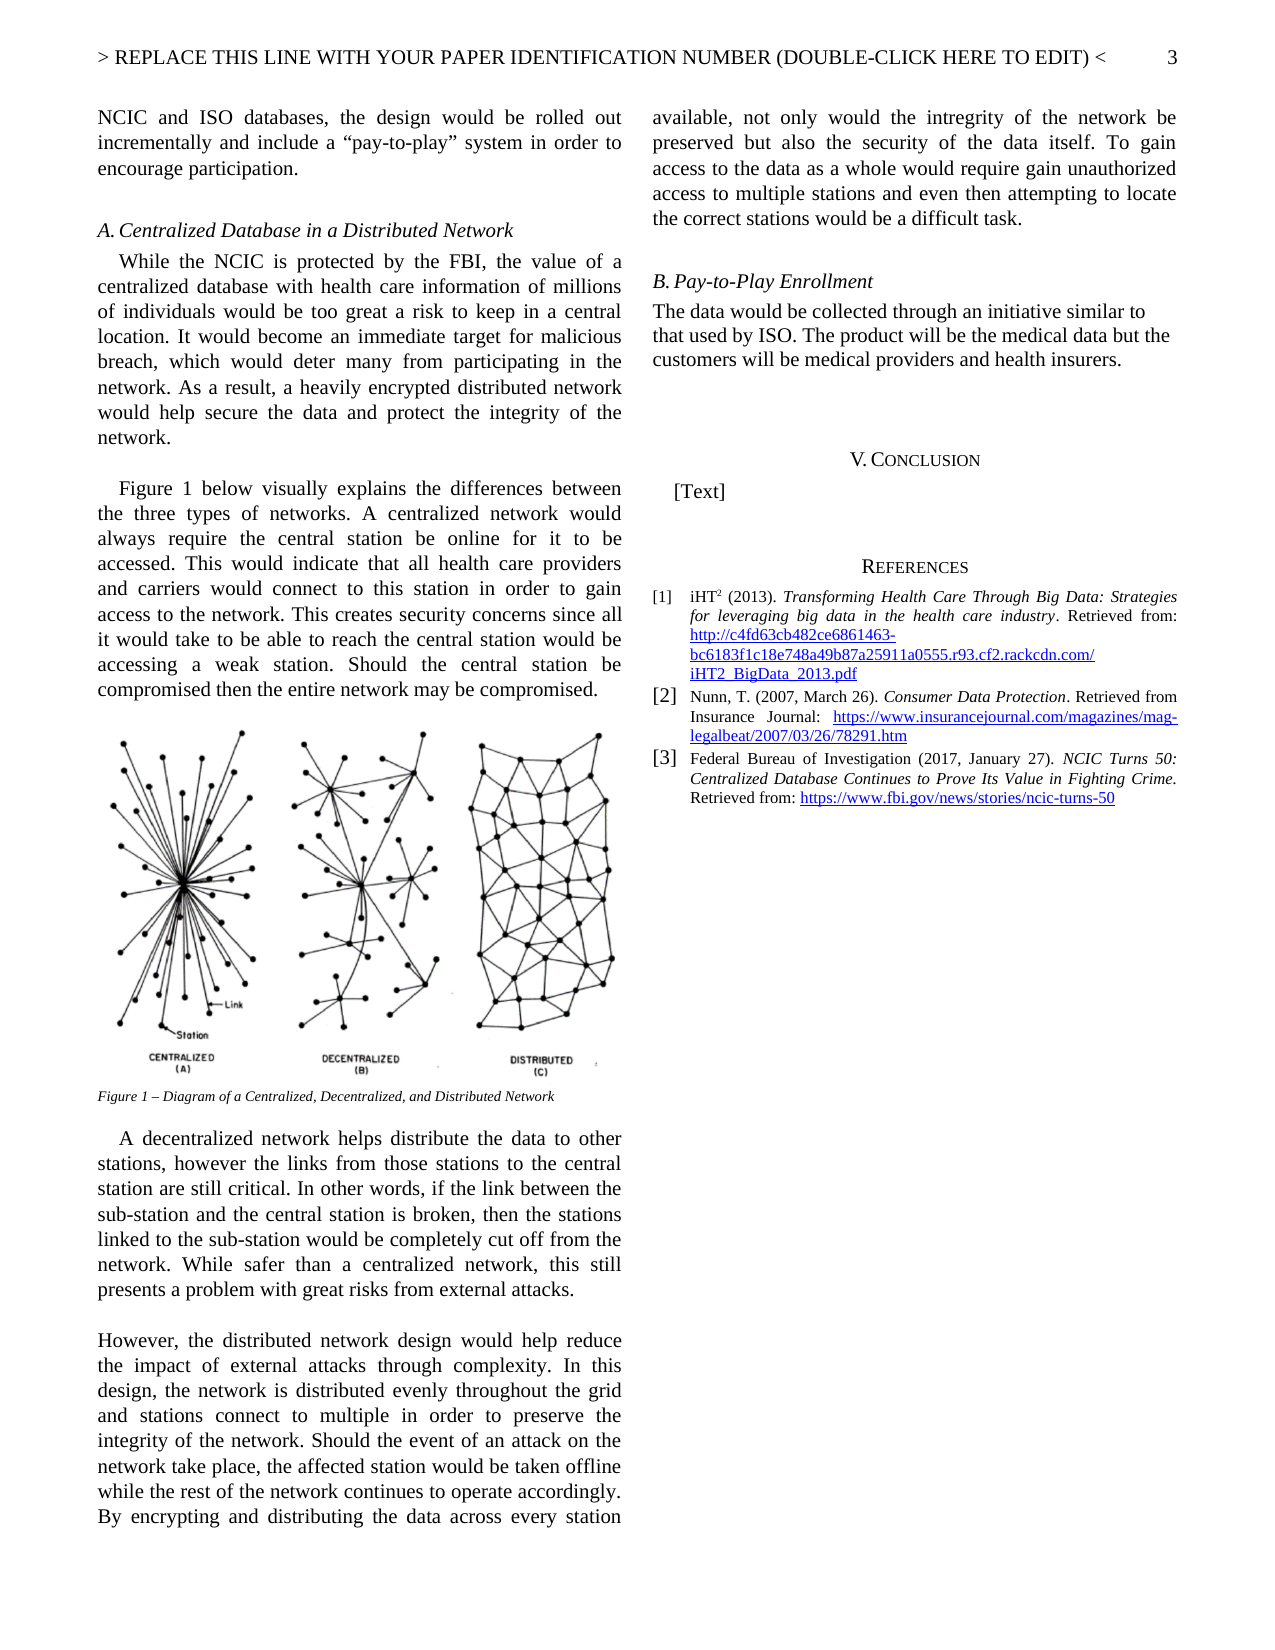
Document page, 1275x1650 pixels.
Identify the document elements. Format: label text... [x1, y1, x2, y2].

text References [652, 554, 1177, 578]
text [Text] [652, 479, 1177, 503]
text Federal Bureau of Investigation (2017, January 27). NCIC Turns 50: Centralized Database Continues to Prove Its Value in Fighting Crime. Retrieved from: https://www.fbi.gov/news/stories/ncic-turns-50 [652, 745, 1177, 807]
text Figure 1 below visually explains the differences between the three types of networks. A centralized network would always require the central station be online for it to be accessed. This would indicate that all health care providers and carriers would connect to this station in order to gain access to the network. This creates security concerns since all it would take to be able to reach the central station would be accessing a weak station. Should the central station be compromised then the entire network may be compromised. [97, 476, 622, 701]
text A decentralized network helps distribute the data to other stations, however the links from those stations to the central station are still critical. In other words, if the link between the sub-station and the central station is broken, then the stations linked to the sub-station would be completely cut off from the network. While safer than a centralized network, this still presents a problem with great risks from external attacks. [97, 1126, 622, 1301]
picture [97, 727, 623, 1087]
text Figure 1 – Diagram of a Centralized, Decentralized, and Distributed Network [97, 1088, 622, 1105]
text Nunn, T. (2007, March 26). Consumer Data Protection. Retrieved from Insurance Journal: https://www.insurancejournal.com/magazines/mag-legalbeat/2007/03/26/78291.htm [652, 683, 1177, 745]
text iHT2 (2013). Transforming Health Care Through Big Data: Strategies for leveraging big data in the health care industry. Retrieved from: http://c4fd63cb482ce6861463-bc6183f1c18e748a49b87a25911a0555.r93.cf2.rackcdn.com/iHT2_BigData_2013.pdf [652, 587, 1177, 683]
text The data would be collected through an initiative similar to that used by ISO. The product will be the medical data but the customers will be medical providers and health insurers. [652, 299, 1177, 371]
text While the NCIC is protected by the FBI, the value of a centralized database with health care information of millions of individuals would be too great a risk to keep in a central location. It would become an immediate target for malicious breach, which would deter many from participating in the network. As a result, a heavily encrypted distributed network would help secure the data and protect the integrity of the network. [97, 249, 622, 449]
subtitle Conclusion [652, 447, 1177, 471]
subtitle Centralized Database in a Distributed Network [97, 218, 622, 242]
text However, the distributed network design would help reduce the impact of external attacks through complexity. In this design, the network is distributed evenly throughout the grid and stations connect to multiple in order to preserve the integrity of the network. Should the event of an attack on the network take place, the affected station would be taken offline while the rest of the network continues to operate accordingly. By encrypting and distributing the data across every station available, not only would the intregrity of the network be preserved but also the security of the data itself. To gain access to the data as a whole would require gain unauthorized access to multiple stations and even then attempting to locate the correct stations would be a difficult task. [97, 1328, 622, 1528]
subtitle Pay-to-Play Enrollment [652, 269, 1177, 293]
text However, the distributed network design would help reduce the impact of external attacks through complexity. In this design, the network is distributed evenly throughout the grid and stations connect to multiple in order to preserve the integrity of the network. Should the event of an attack on the network take place, the affected station would be taken offline while the rest of the network continues to operate accordingly. By encrypting and distributing the data across every station available, not only would the intregrity of the network be preserved but also the security of the data itself. To gain access to the data as a whole would require gain unauthorized access to multiple stations and even then attempting to locate the correct stations would be a difficult task. [652, 105, 1177, 230]
